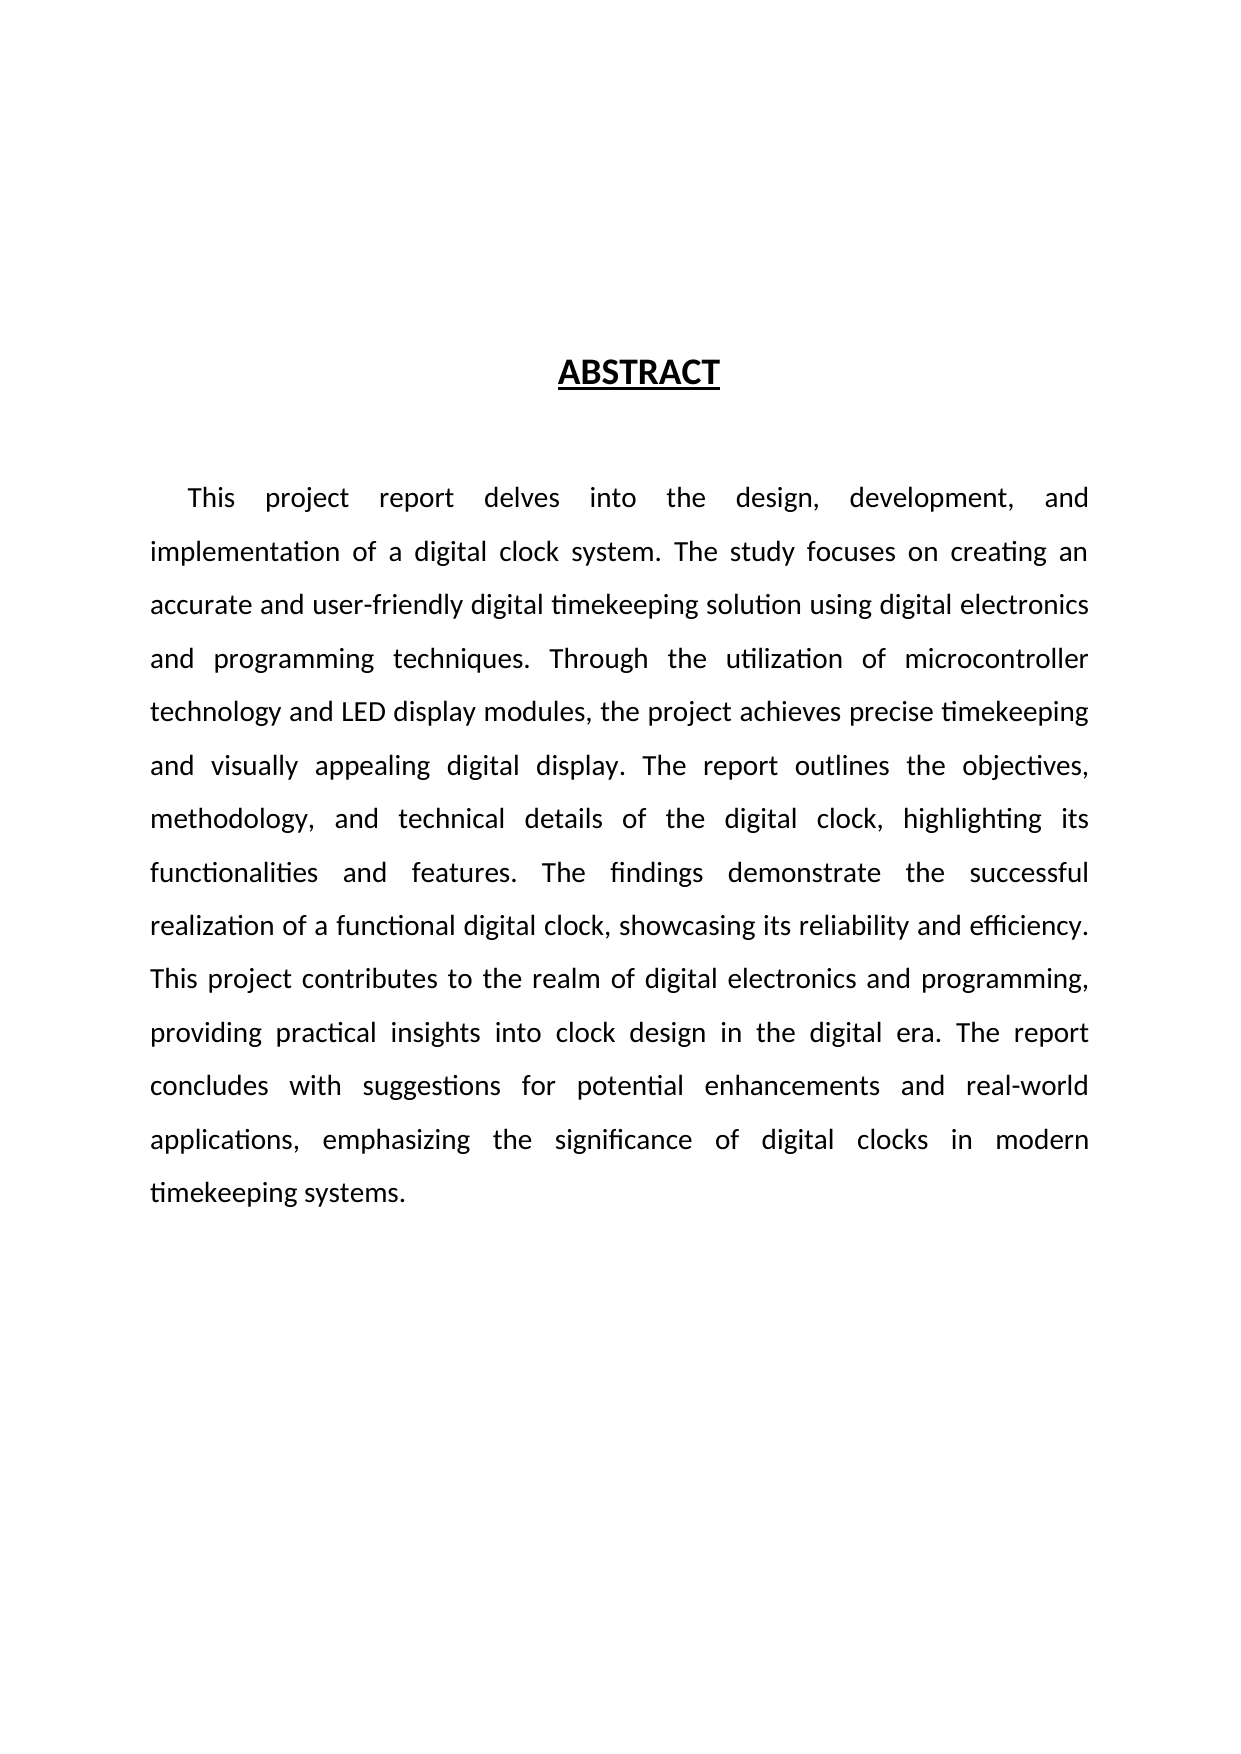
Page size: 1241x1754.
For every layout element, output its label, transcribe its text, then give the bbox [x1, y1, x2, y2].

text This project report delves into the design, development, and implementation of a digital clock system. The study focuses on creating an accurate and user-friendly digital timekeeping solution using digital electronics and programming techniques. Through the utilization of microcontroller technology and LED display modules, the project achieves precise timekeeping and visually appealing digital display. The report outlines the objectives, methodology, and technical details of the digital clock, highlighting its functionalities and features. The findings demonstrate the successful realization of a functional digital clock, showcasing its reliability and efficiency. This project contributes to the realm of digital electronics and programming, providing practical insights into clock design in the digital era. The report concludes with suggestions for potential enhancements and real-world applications, emphasizing the significance of digital clocks in modern timekeeping systems. [150, 479, 1090, 1210]
text ABSTRACT [150, 348, 1090, 394]
